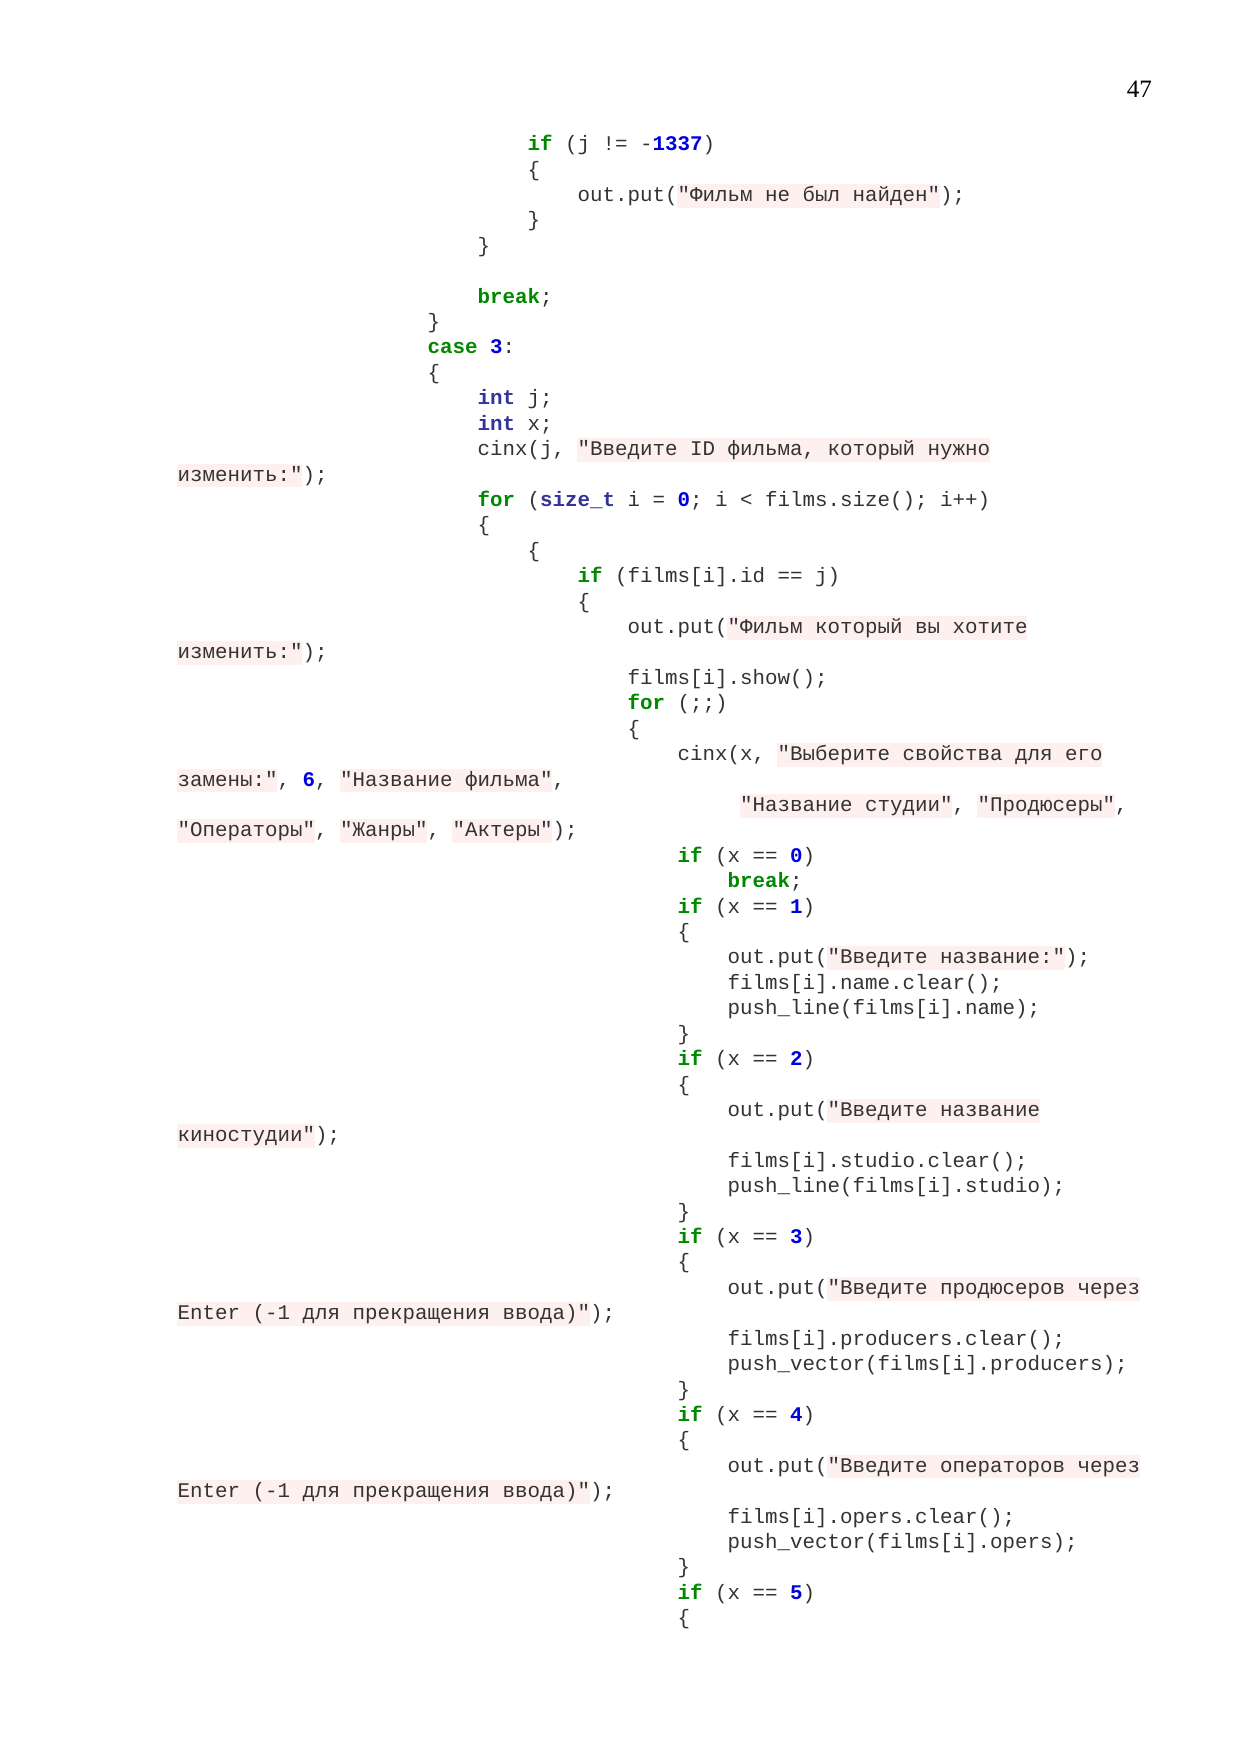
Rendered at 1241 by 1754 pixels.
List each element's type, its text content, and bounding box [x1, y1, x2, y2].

text push_line(films[i].name); [177, 996, 1152, 1021]
text } [177, 1555, 1152, 1580]
text films[i].opers.clear(); [177, 1504, 1152, 1529]
text out.put("Фильм который вы хотите изменить:"); [177, 614, 1152, 665]
text cinx(x, "Выберите свойства для его замены:", 6, "Название фильма", [177, 741, 1152, 792]
text push_vector(films[i].opers); [177, 1529, 1152, 1555]
text { [177, 1606, 1152, 1631]
text int j; [177, 386, 1152, 411]
text } [177, 1377, 1152, 1402]
text if (x == 0) [177, 843, 1152, 868]
text out.put("Введите название киностудии"); [177, 1097, 1152, 1148]
text { [177, 589, 1152, 614]
text break; [177, 868, 1152, 894]
text { [177, 513, 1152, 538]
text out.put("Введите операторов через Enter (-1 для прекращения ввода)"); [177, 1453, 1152, 1504]
text out.put("Фильм не был найден"); [177, 182, 1152, 208]
text films[i].producers.clear(); [177, 1326, 1152, 1351]
text } [177, 233, 1152, 258]
text { [177, 1428, 1152, 1453]
text } [177, 1021, 1152, 1046]
text films[i].name.clear(); [177, 970, 1152, 996]
text "Название студии", "Продюсеры", "Операторы", "Жанры", "Актеры"); [177, 792, 1152, 843]
text } [177, 309, 1152, 335]
text cinx(j, "Введите ID фильма, который нужно изменить:"); [177, 436, 1152, 487]
text films[i].studio.clear(); [177, 1148, 1152, 1173]
text for (size_t i = 0; i < films.size(); i++) [177, 487, 1152, 513]
text if (x == 2) [177, 1046, 1152, 1072]
text if (j != -1337) [177, 131, 1152, 157]
text } [177, 208, 1152, 233]
text { [177, 1072, 1152, 1097]
text int x; [177, 411, 1152, 436]
text } [177, 1199, 1152, 1224]
text { [177, 1250, 1152, 1275]
text push_line(films[i].studio); [177, 1173, 1152, 1199]
text { [177, 538, 1152, 563]
text if (x == 1) [177, 894, 1152, 919]
text { [177, 919, 1152, 945]
text if (x == 5) [177, 1580, 1152, 1606]
text if (x == 4) [177, 1402, 1152, 1428]
text if (x == 3) [177, 1224, 1152, 1250]
text case 3: [177, 335, 1152, 360]
text push_vector(films[i].producers); [177, 1351, 1152, 1377]
text { [177, 360, 1152, 386]
text { [177, 716, 1152, 741]
text break; [177, 284, 1152, 309]
text out.put("Введите продюсеров через Enter (-1 для прекращения ввода)"); [177, 1275, 1152, 1326]
text out.put("Введите название:"); [177, 945, 1152, 970]
text { [177, 157, 1152, 182]
text films[i].show(); [177, 665, 1152, 691]
text if (films[i].id == j) [177, 563, 1152, 589]
text for (;;) [177, 691, 1152, 716]
